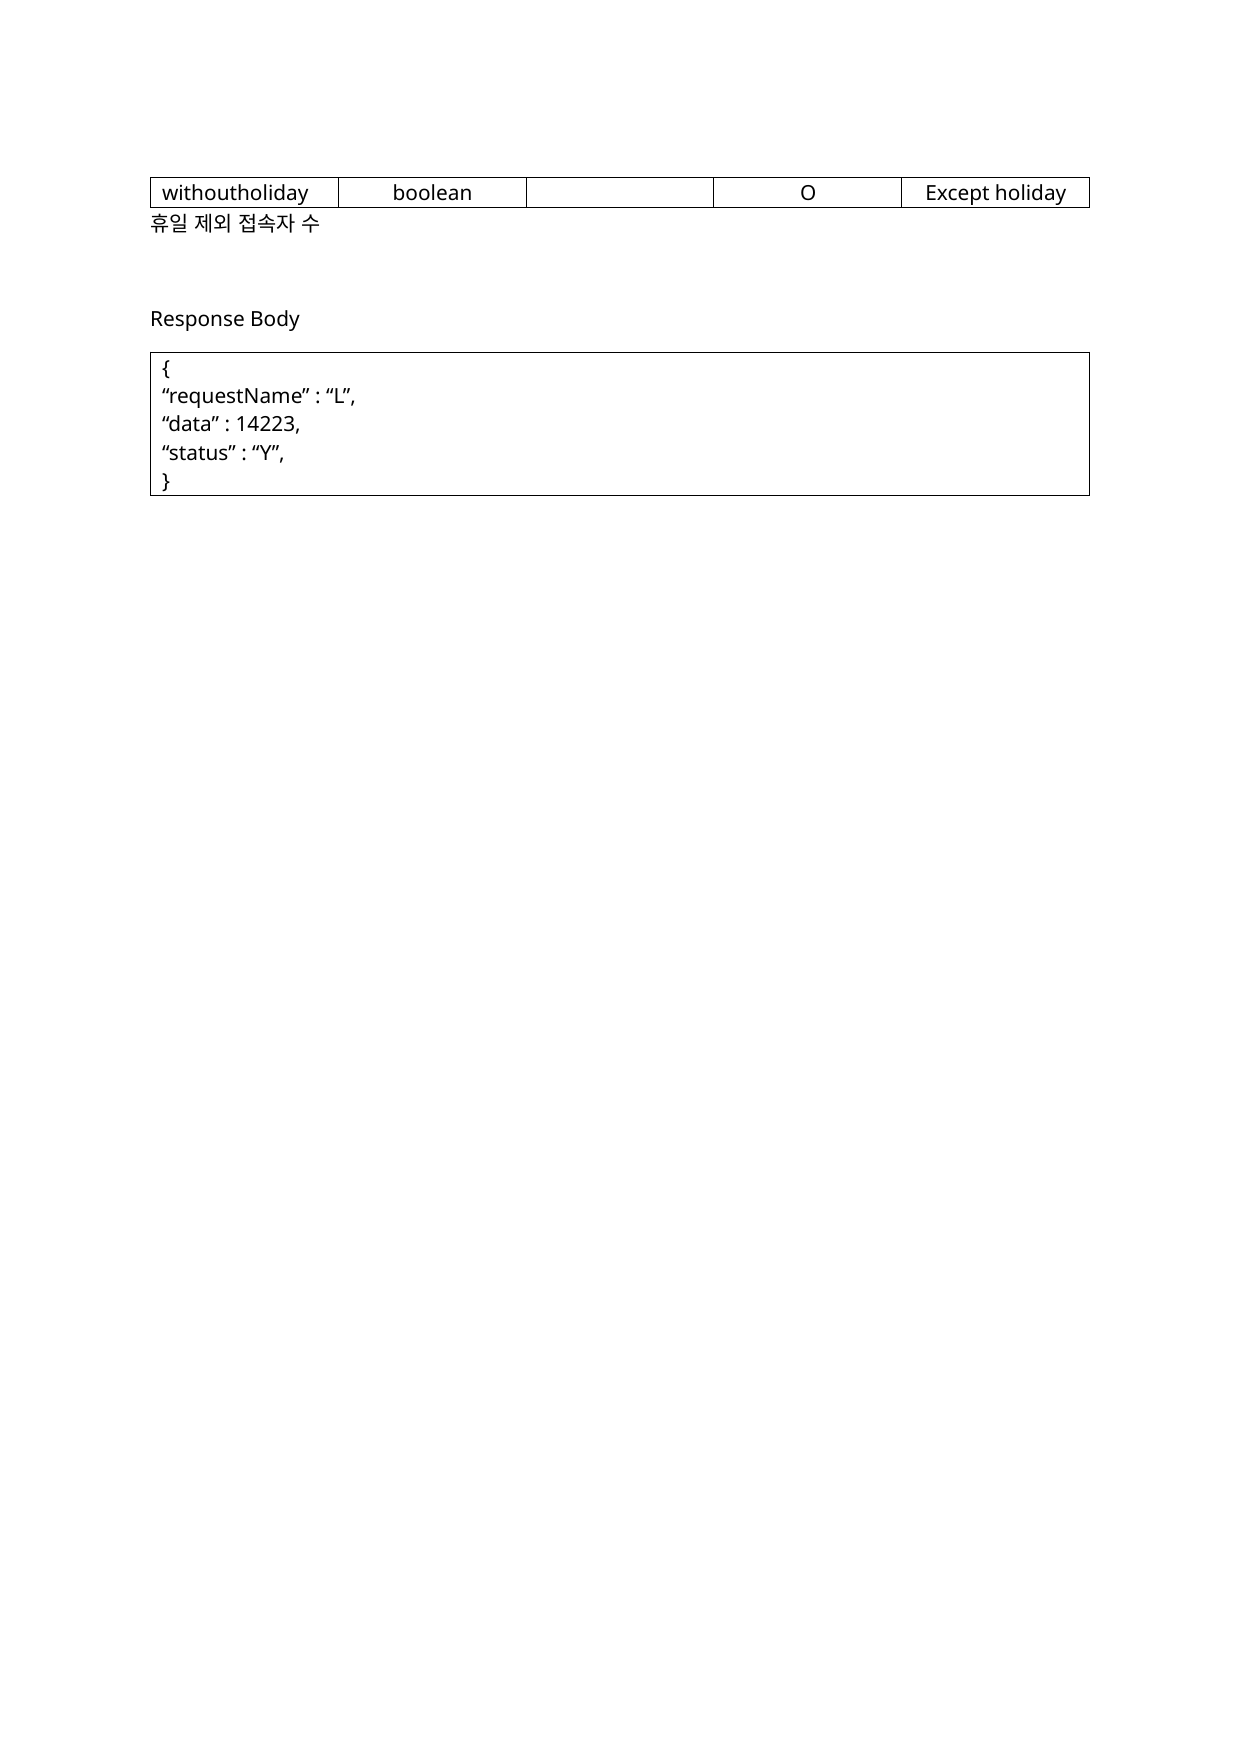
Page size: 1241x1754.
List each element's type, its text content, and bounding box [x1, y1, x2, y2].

text 휴일 제외 접속자 수 [150, 208, 1090, 238]
table_header { “requestName” : “L”, “data” : 14223, “status” : “Y”, } [151, 353, 1089, 495]
table_cell boolean [339, 178, 526, 207]
table_cell [527, 178, 713, 207]
table_cell withoutholiday [151, 178, 338, 207]
table_cell Except holiday [902, 178, 1089, 207]
text Response Body [150, 304, 1090, 333]
table_cell O [714, 178, 901, 207]
